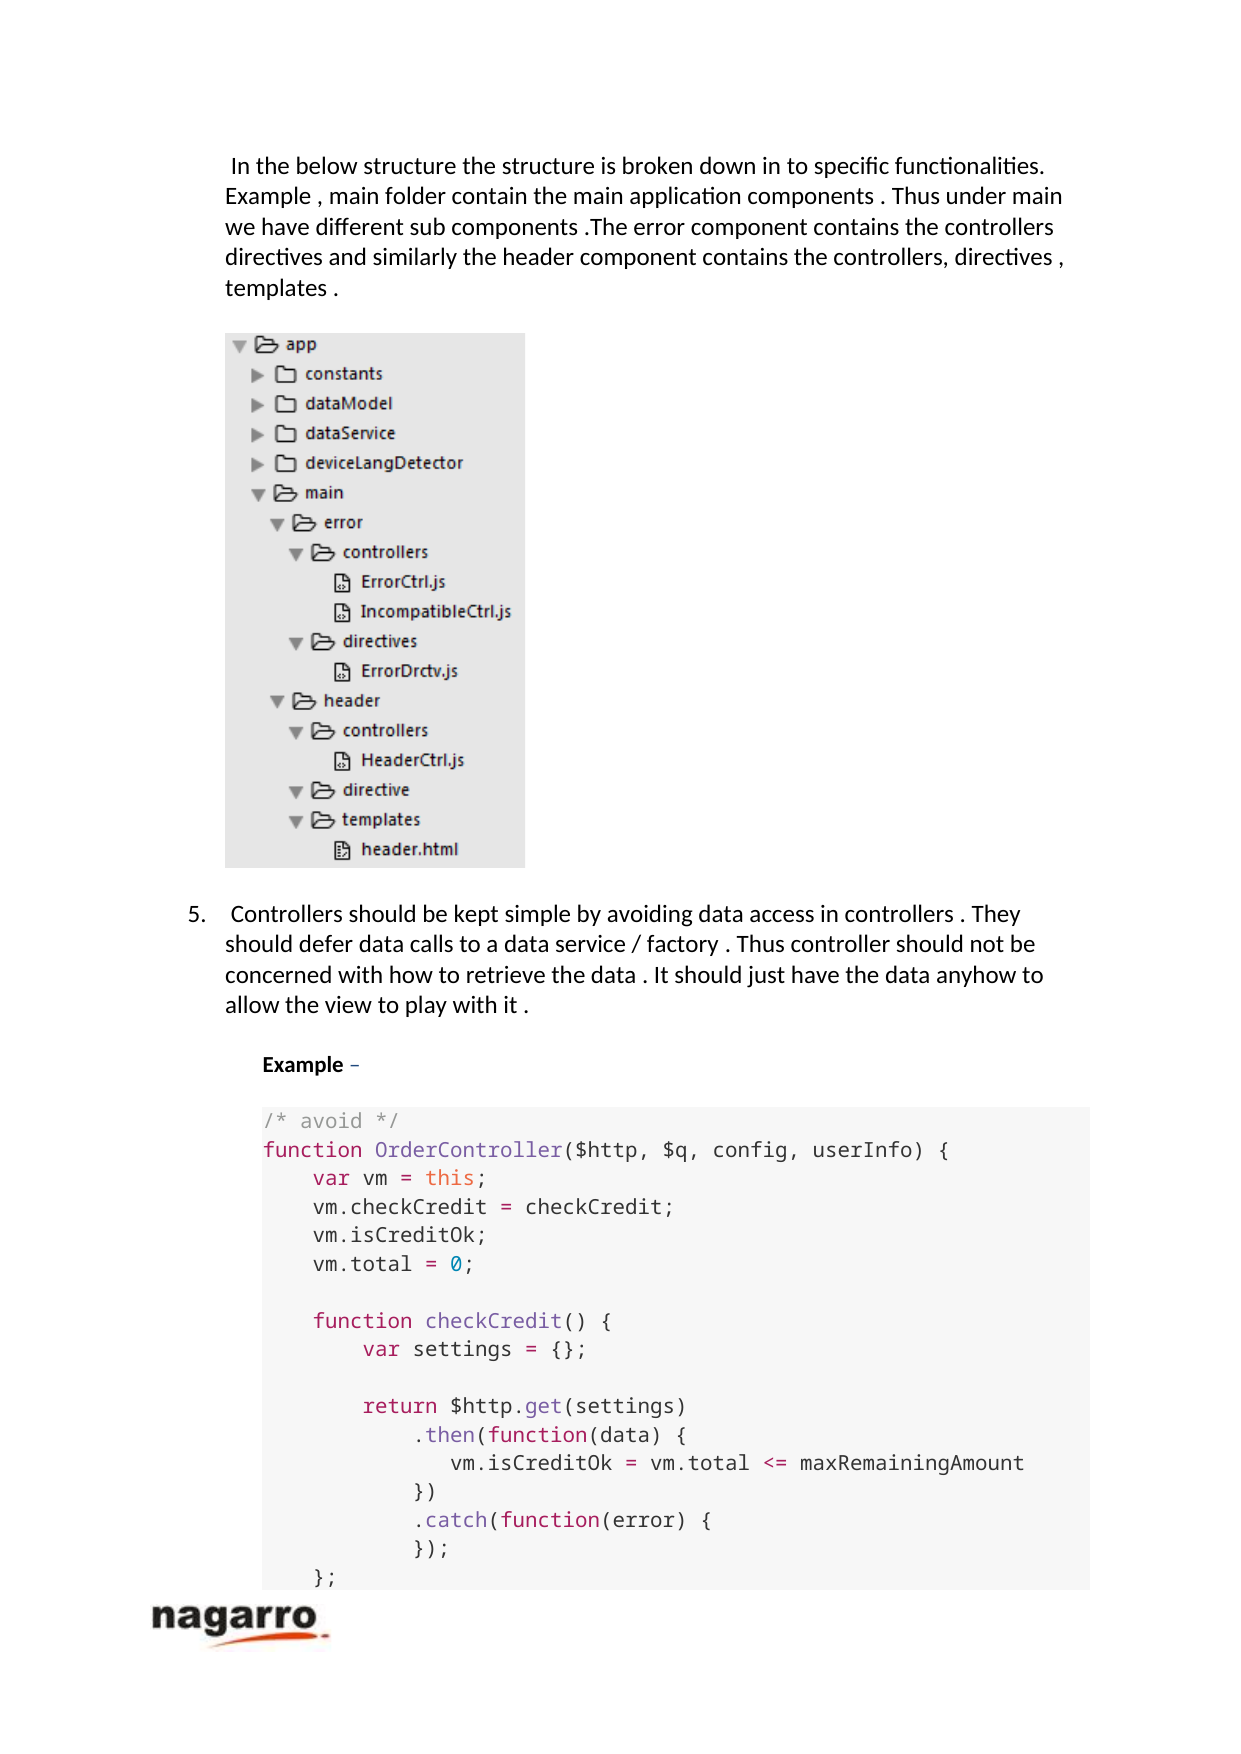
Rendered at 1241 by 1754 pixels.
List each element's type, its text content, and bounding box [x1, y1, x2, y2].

text Example – [262, 1051, 1090, 1079]
picture [150, 1604, 332, 1652]
text function OrderController($http, $q, config, userInfo) { [262, 1135, 1090, 1163]
text function checkCredit() { [262, 1306, 1090, 1334]
list Controllers should be kept simple by avoiding data access in controllers . They should defer data calls to a data service / factory . Thus controller should not be concerned with how to retrieve the data . It should just have the data anyhow to allow the view to play with it . [187, 898, 1090, 1020]
text .then(function(data) { [262, 1420, 1090, 1448]
text var vm = this; [262, 1163, 1090, 1192]
text var settings = {}; [262, 1334, 1090, 1363]
text /* avoid */ [262, 1107, 1090, 1135]
picture [225, 333, 525, 868]
text vm.total = 0; [262, 1249, 1090, 1277]
text }); [262, 1533, 1090, 1562]
text }) [262, 1477, 1090, 1505]
text vm.isCreditOk = vm.total <= maxRemainingAmount [262, 1448, 1090, 1477]
text vm.isCreditOk; [262, 1220, 1090, 1249]
text vm.checkCredit = checkCredit; [262, 1192, 1090, 1220]
text .catch(function(error) { [262, 1505, 1090, 1533]
list In the below structure the structure is broken down in to specific functionalities. Example , main folder contain the main application components . Thus under main we have different sub components .The error component contains the controllers directives and similarly the header component contains the controllers, directives , templates . [225, 150, 1090, 303]
text return $http.get(settings) [262, 1391, 1090, 1420]
text }; [262, 1562, 1090, 1590]
